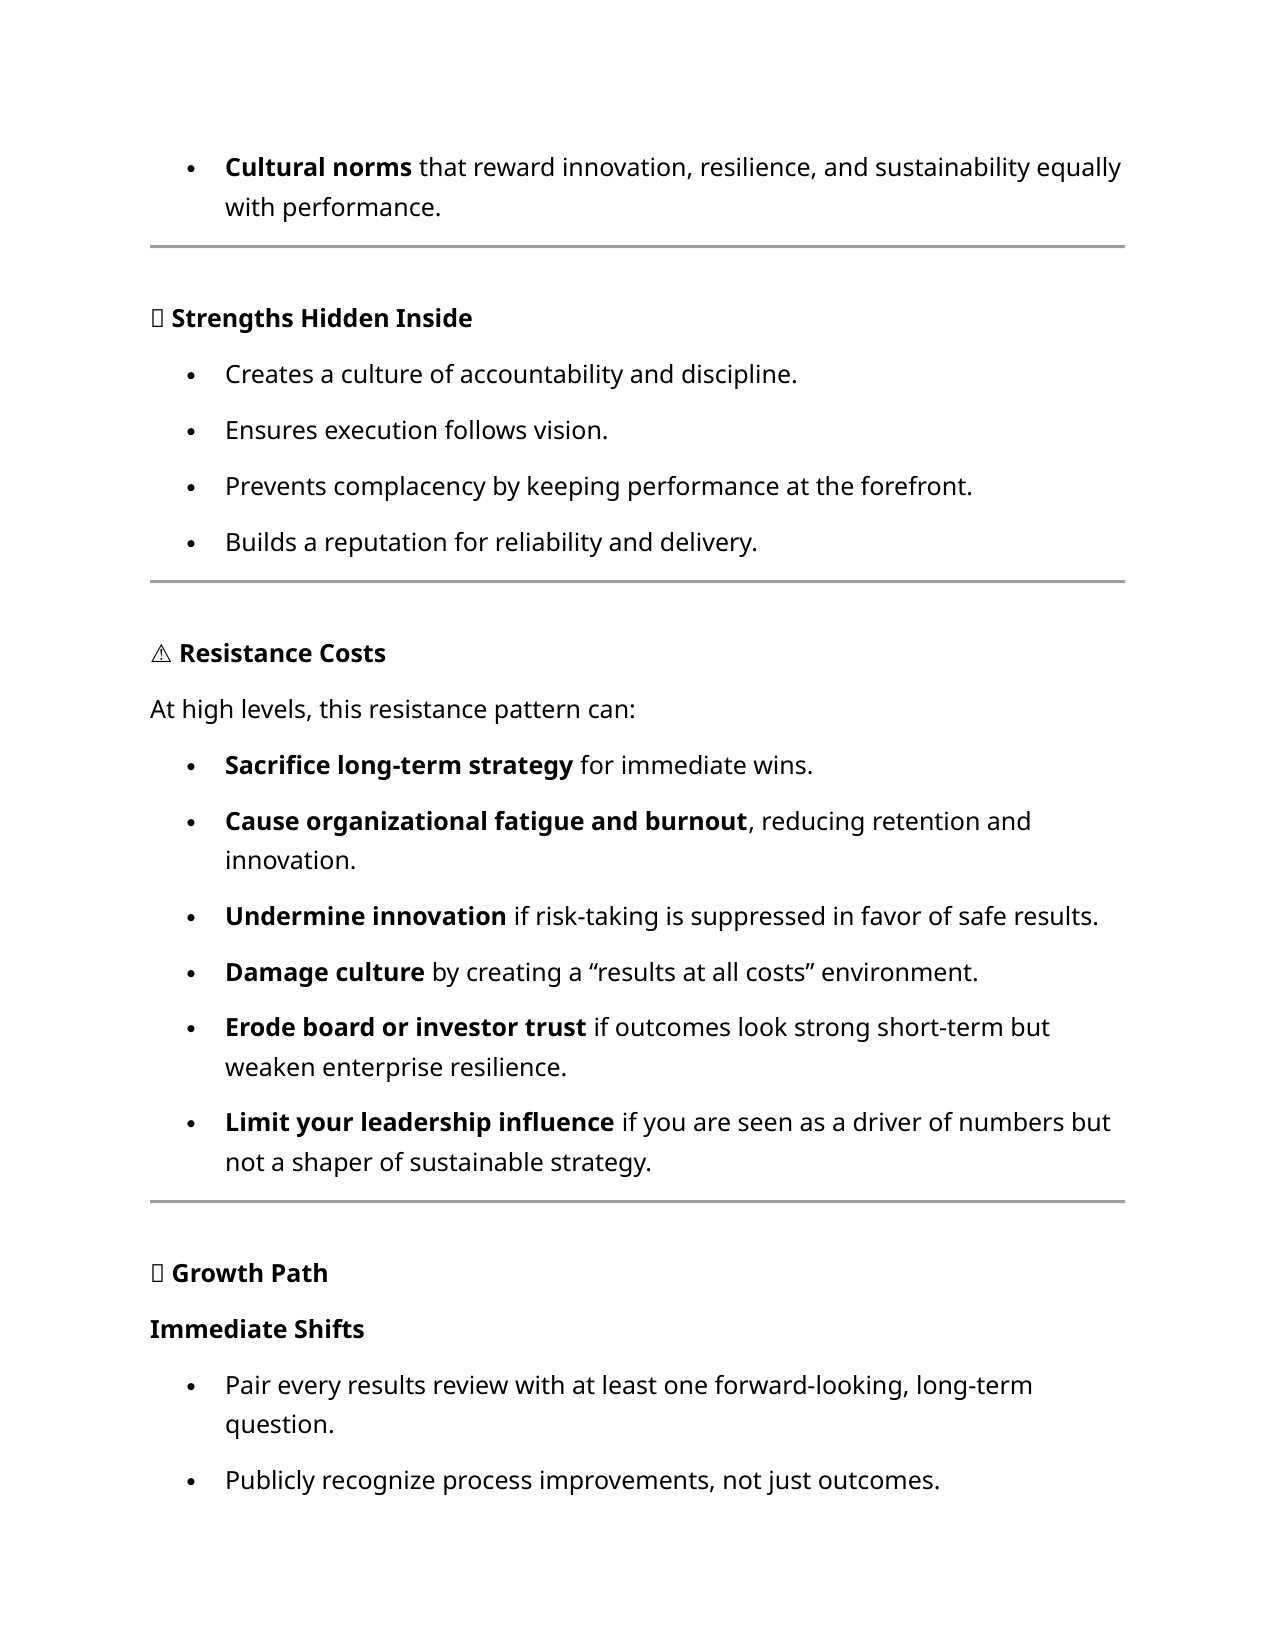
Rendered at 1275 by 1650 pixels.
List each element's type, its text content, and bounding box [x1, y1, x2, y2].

list Creates a culture of accountability and discipline. [187, 357, 1125, 391]
text ⚠️ Resistance Costs [150, 636, 1125, 670]
text Immediate Shifts [150, 1312, 1125, 1346]
list Sacrifice long-term strategy for immediate wins. [187, 747, 1125, 782]
list Builds a reputation for reliability and delivery. [187, 524, 1125, 558]
list Pair every results review with at least one forward-looking, long-term question. [187, 1367, 1125, 1441]
list Ensures execution follows vision. [187, 412, 1125, 447]
list Cultural norms that reward innovation, resilience, and sustainability equally with performance. [187, 150, 1125, 223]
list Undermine innovation if risk-taking is suppressed in favor of safe results. [187, 898, 1125, 932]
text At high levels, this resistance pattern can: [150, 692, 1125, 726]
list Limit your leadership influence if you are seen as a driver of numbers but not a shaper of sustainable strategy. [187, 1105, 1125, 1178]
text 🌟 Strengths Hidden Inside [150, 301, 1125, 335]
list Damage culture by creating a “results at all costs” environment. [187, 954, 1125, 988]
list Cause organizational fatigue and burnout, reducing retention and innovation. [187, 803, 1125, 877]
list Erode board or investor trust if outcomes look strong short-term but weaken enterprise resilience. [187, 1010, 1125, 1083]
list Publicly recognize process improvements, not just outcomes. [187, 1462, 1125, 1497]
list Prevents complacency by keeping performance at the forefront. [187, 468, 1125, 502]
text 🚀 Growth Path [150, 1256, 1125, 1290]
